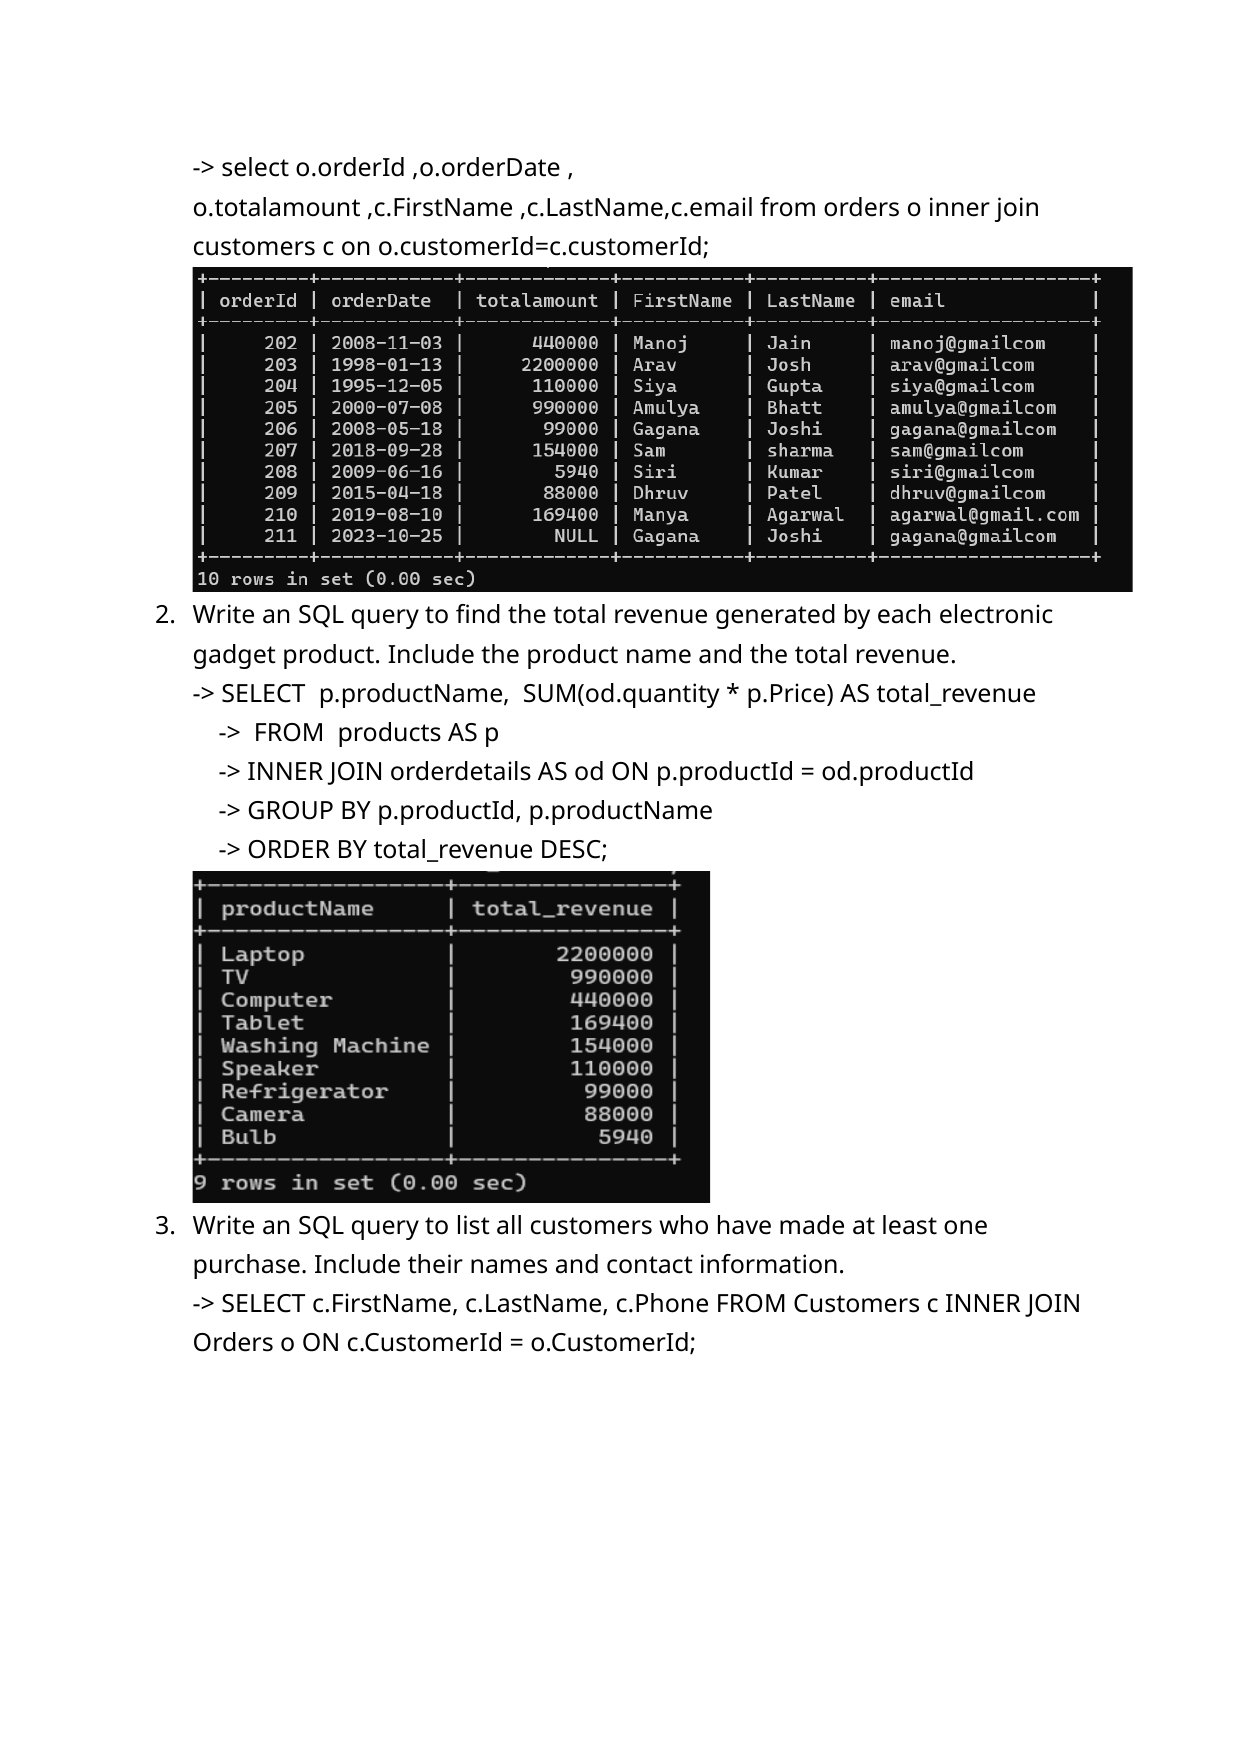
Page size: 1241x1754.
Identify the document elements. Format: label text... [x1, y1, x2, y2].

list -> INNER JOIN orderdetails AS od ON p.productId = od.productId [192, 754, 1090, 788]
list -> SELECT p.productName, SUM(od.quantity * p.Price) AS total_revenue [192, 675, 1090, 709]
picture [192, 267, 1133, 592]
list -> FROM products AS p [192, 714, 1090, 749]
list -> select o.orderId ,o.orderDate , o.totalamount ,c.FirstName ,c.LastName,c.email from orders o inner join customers c on o.customerId=c.customerId; [192, 150, 1090, 262]
list Write an SQL query to find the total revenue generated by each electronic gadget product. Include the product name and the total revenue. [155, 597, 1090, 670]
list Write an SQL query to list all customers who have made at least one purchase. Include their names and contact information. [155, 1208, 1090, 1281]
picture [192, 871, 711, 1203]
list -> SELECT c.FirstName, c.LastName, c.Phone FROM Customers c INNER JOIN Orders o ON c.CustomerId = o.CustomerId; [192, 1286, 1090, 1359]
list -> GROUP BY p.productId, p.productName [192, 793, 1090, 827]
list -> ORDER BY total_revenue DESC; [192, 832, 1090, 866]
